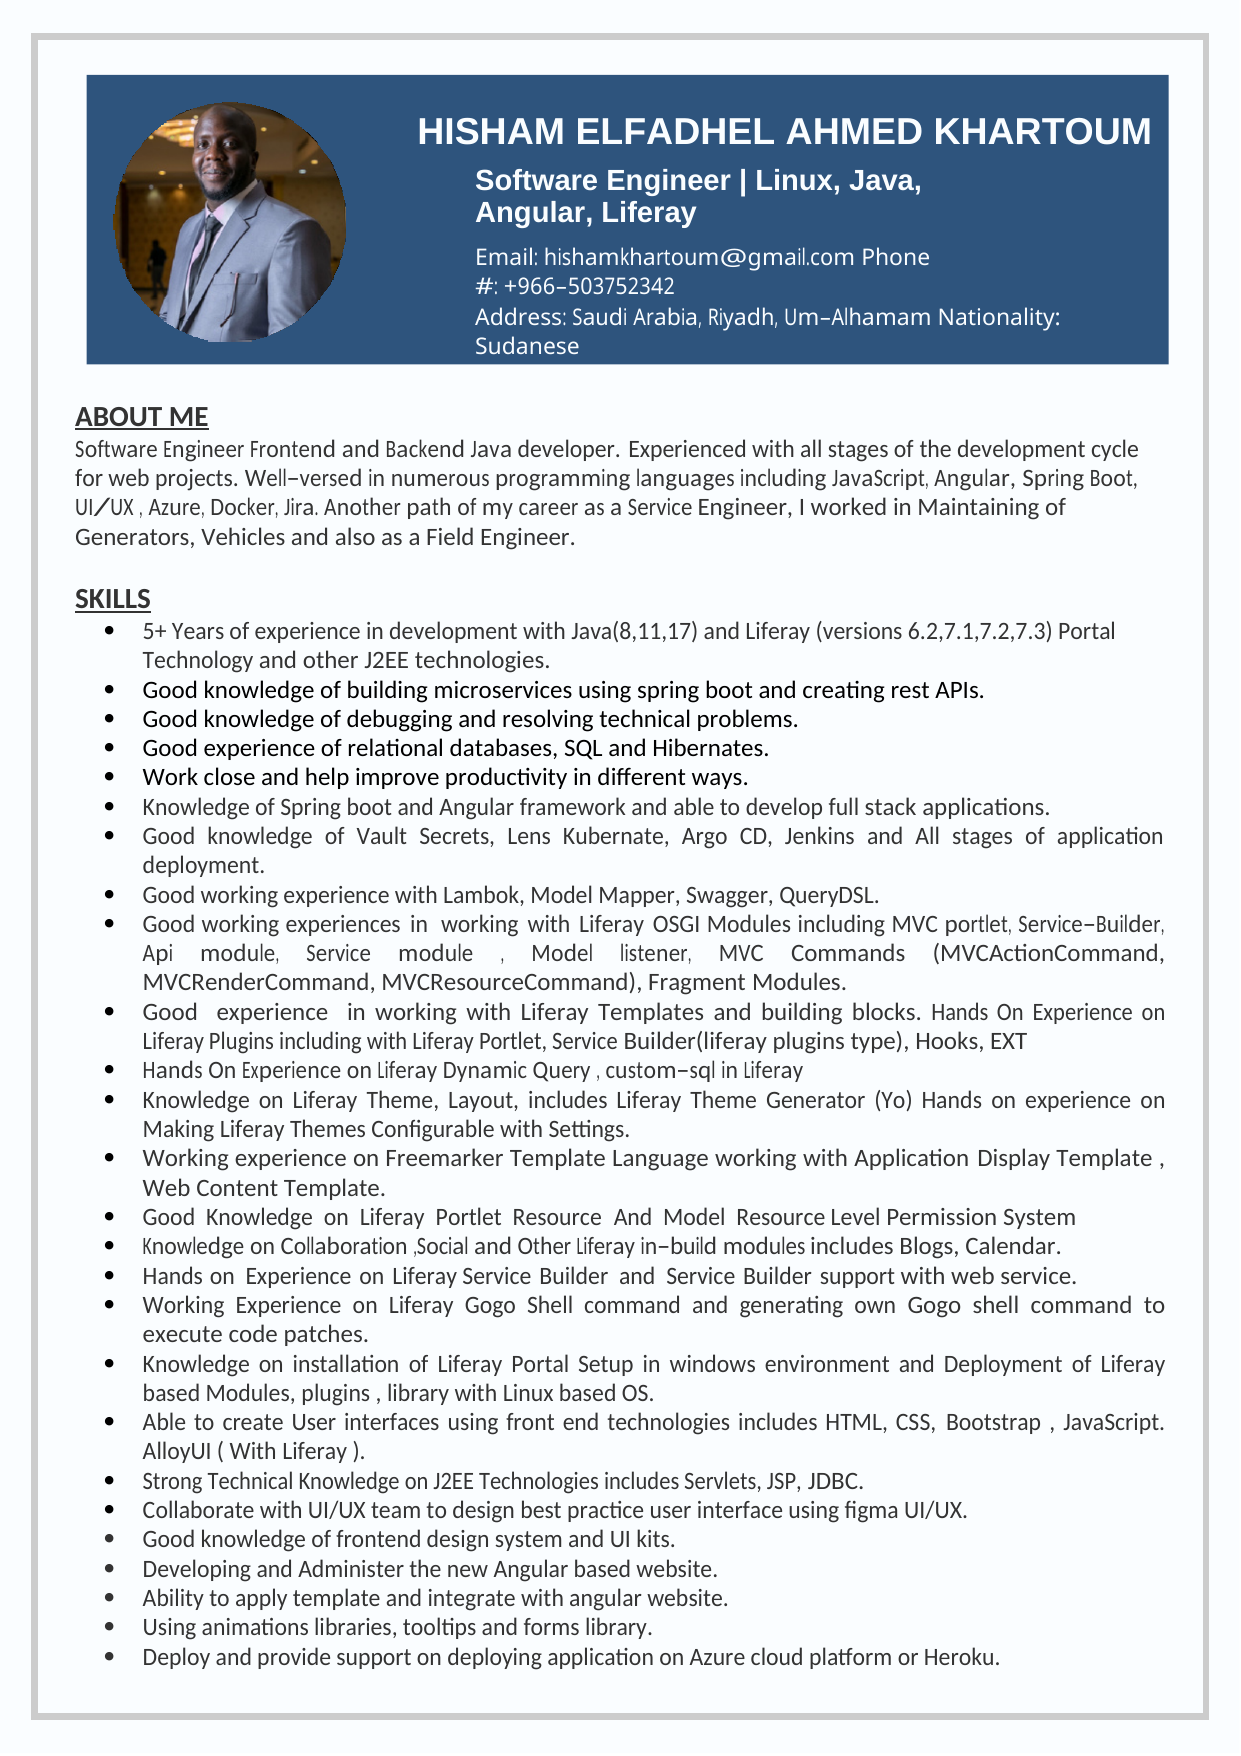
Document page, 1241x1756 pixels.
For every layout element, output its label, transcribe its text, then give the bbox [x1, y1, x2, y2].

list Working experience on Freemarker Template Language working with Application Display Template , Web Content Template. [105, 1143, 1165, 1202]
list Using animations libraries, tooltips and forms library. [105, 1612, 1165, 1642]
list Knowledge on Collaboration ,Social and Other Liferay in-build modules includes Blogs, Calendar. [105, 1231, 1165, 1261]
list Good experience in working with Liferay Templates and building blocks. Hands On Experience on Liferay Plugins including with Liferay Portlet, Service Builder(liferay plugins type), Hooks, EXT [105, 997, 1165, 1056]
list Hands On Experience on Liferay Dynamic Query , custom-sql in Liferay [105, 1056, 1165, 1085]
list Hands on Experience on Liferay Service Builder and Service Builder support with web service. [105, 1261, 1165, 1290]
list Deploy and provide support on deploying application on Azure cloud platform or Heroku. [105, 1642, 1165, 1671]
list Collaborate with UI/UX team to design best practice user interface using figma UI/UX. [105, 1495, 1165, 1524]
list Good knowledge of Vault Secrets, Lens Kubernate, Argo CD, Jenkins and All stages of application deployment. [105, 821, 1165, 880]
list Strong Technical Knowledge on J2EE Technologies includes Servlets, JSP, JDBC. [105, 1466, 1165, 1495]
list Developing and Administer the new Angular based website. [105, 1554, 1165, 1583]
list Good knowledge of building microservices using spring boot and creating rest APIs. [105, 675, 1165, 704]
list Good working experience with Lambok, Model Mapper, Swagger, QueryDSL. [105, 880, 1165, 909]
list 5+ Years of experience in development with Java(8,11,17) and Liferay (versions 6.2,7.1,7.2,7.3) Portal Technology and other J2EE technologies. [105, 616, 1165, 675]
list Good experience of relational databases, SQL and Hibernates. [105, 733, 1165, 762]
list Good working experiences in working with Liferay OSGI Modules including MVC portlet, Service-Builder, Api module, Service module , Model listener, MVC Commands (MVCActionCommand, MVCRenderCommand, MVCResourceCommand), Fragment Modules. [105, 909, 1165, 997]
list Knowledge of Spring boot and Angular framework and able to develop full stack applications. [105, 792, 1165, 821]
list Work close and help improve productivity in different ways. [105, 762, 1165, 792]
subtitle SKILLS [75, 580, 1165, 616]
list Good knowledge of debugging and resolving technical problems. [105, 704, 1165, 733]
list Knowledge on Liferay Theme, Layout, includes Liferay Theme Generator (Yo) Hands on experience on Making Liferay Themes Configurable with Settings. [105, 1085, 1165, 1143]
text Software Engineer Frontend and Backend Java developer. Experienced with all stages of the development cycle for web projects. Well-versed in numerous programming languages including JavaScript, Angular, Spring Boot, UI/UX , Azure, Docker, Jira. Another path of my career as a Service Engineer, I worked in Maintaining of Generators, Vehicles and also as a Field Engineer. [75, 434, 1165, 551]
picture [113, 101, 346, 342]
list Able to create User interfaces using front end technologies includes HTML, CSS, Bootstrap , JavaScript. AlloyUI ( With Liferay ). [105, 1407, 1165, 1466]
list Ability to apply template and integrate with angular website. [105, 1583, 1165, 1612]
list Good Knowledge on Liferay Portlet Resource And Model Resource Level Permission System [105, 1202, 1165, 1231]
list Good knowledge of frontend design system and UI kits. [105, 1524, 1165, 1554]
list Knowledge on installation of Liferay Portal Setup in windows environment and Deployment of Liferay based Modules, plugins , library with Linux based OS. [105, 1349, 1165, 1407]
list Working Experience on Liferay Gogo Shell command and generating own Gogo shell command to execute code patches. [105, 1290, 1165, 1349]
subtitle ABOUT ME [75, 398, 1165, 434]
